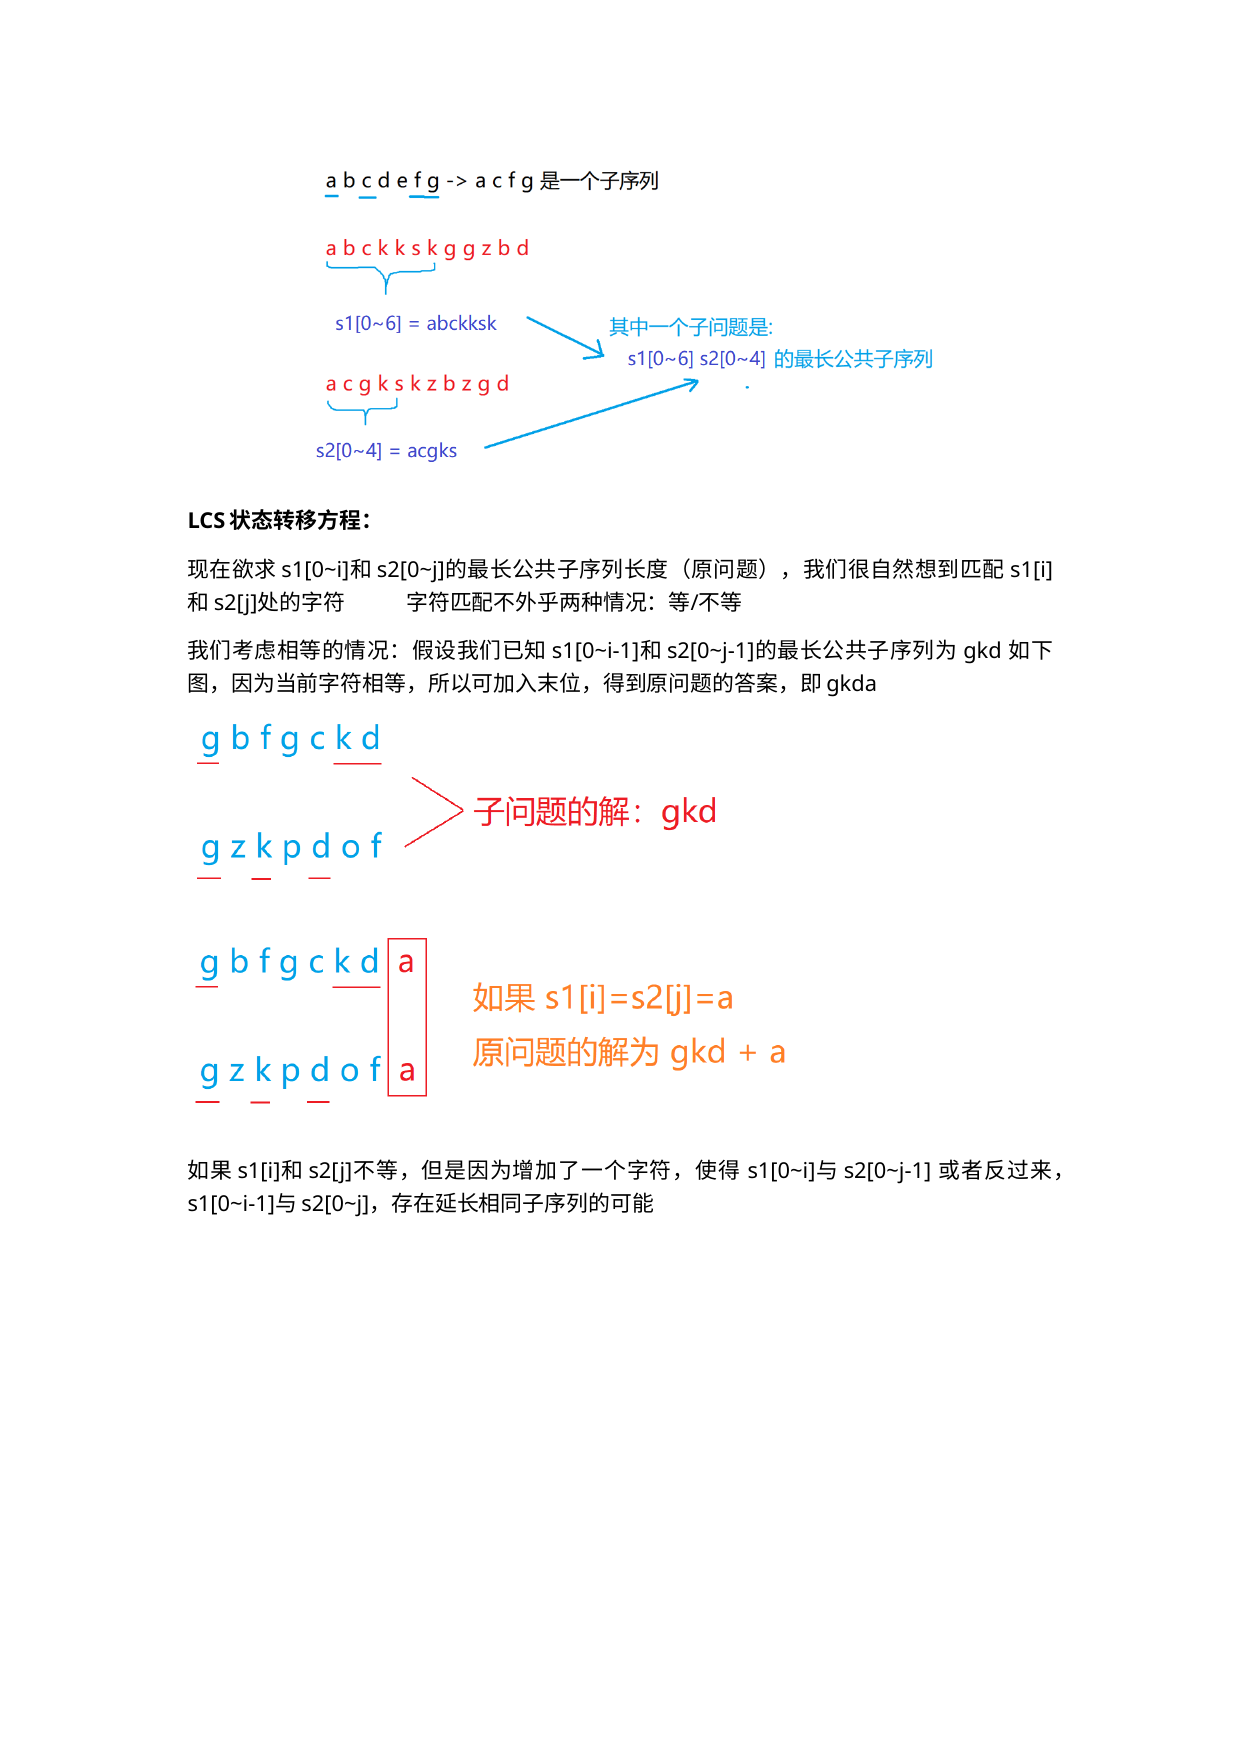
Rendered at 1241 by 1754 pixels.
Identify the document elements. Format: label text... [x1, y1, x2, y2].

picture [301, 162, 939, 469]
text 如果s1[i]和s2[j]不等，但是因为增加了一个字符，使得 s1[0~i]与s2[0~j-1] 或者反过来，s1[0~i-1]与s2[0~j]，存在延长相同子序列的可能 [187, 1153, 1053, 1218]
text LCS状态转移方程： [187, 503, 1053, 536]
picture [187, 714, 793, 1107]
text 现在欲求s1[0~i]和s2[0~j]的最长公共子序列长度（原问题），我们很自然想到匹配s1[i]和s2[j]处的字符 字符匹配不外乎两种情况：等/不等 [187, 584, 1053, 617]
text 我们考虑相等的情况：假设我们已知s1[0~i-1]和s2[0~j-1]的最长公共子序列为 gkd 如下图，因为当前字符相等，所以可加入末位，得到原问题的答案，即gkda [187, 633, 1053, 698]
